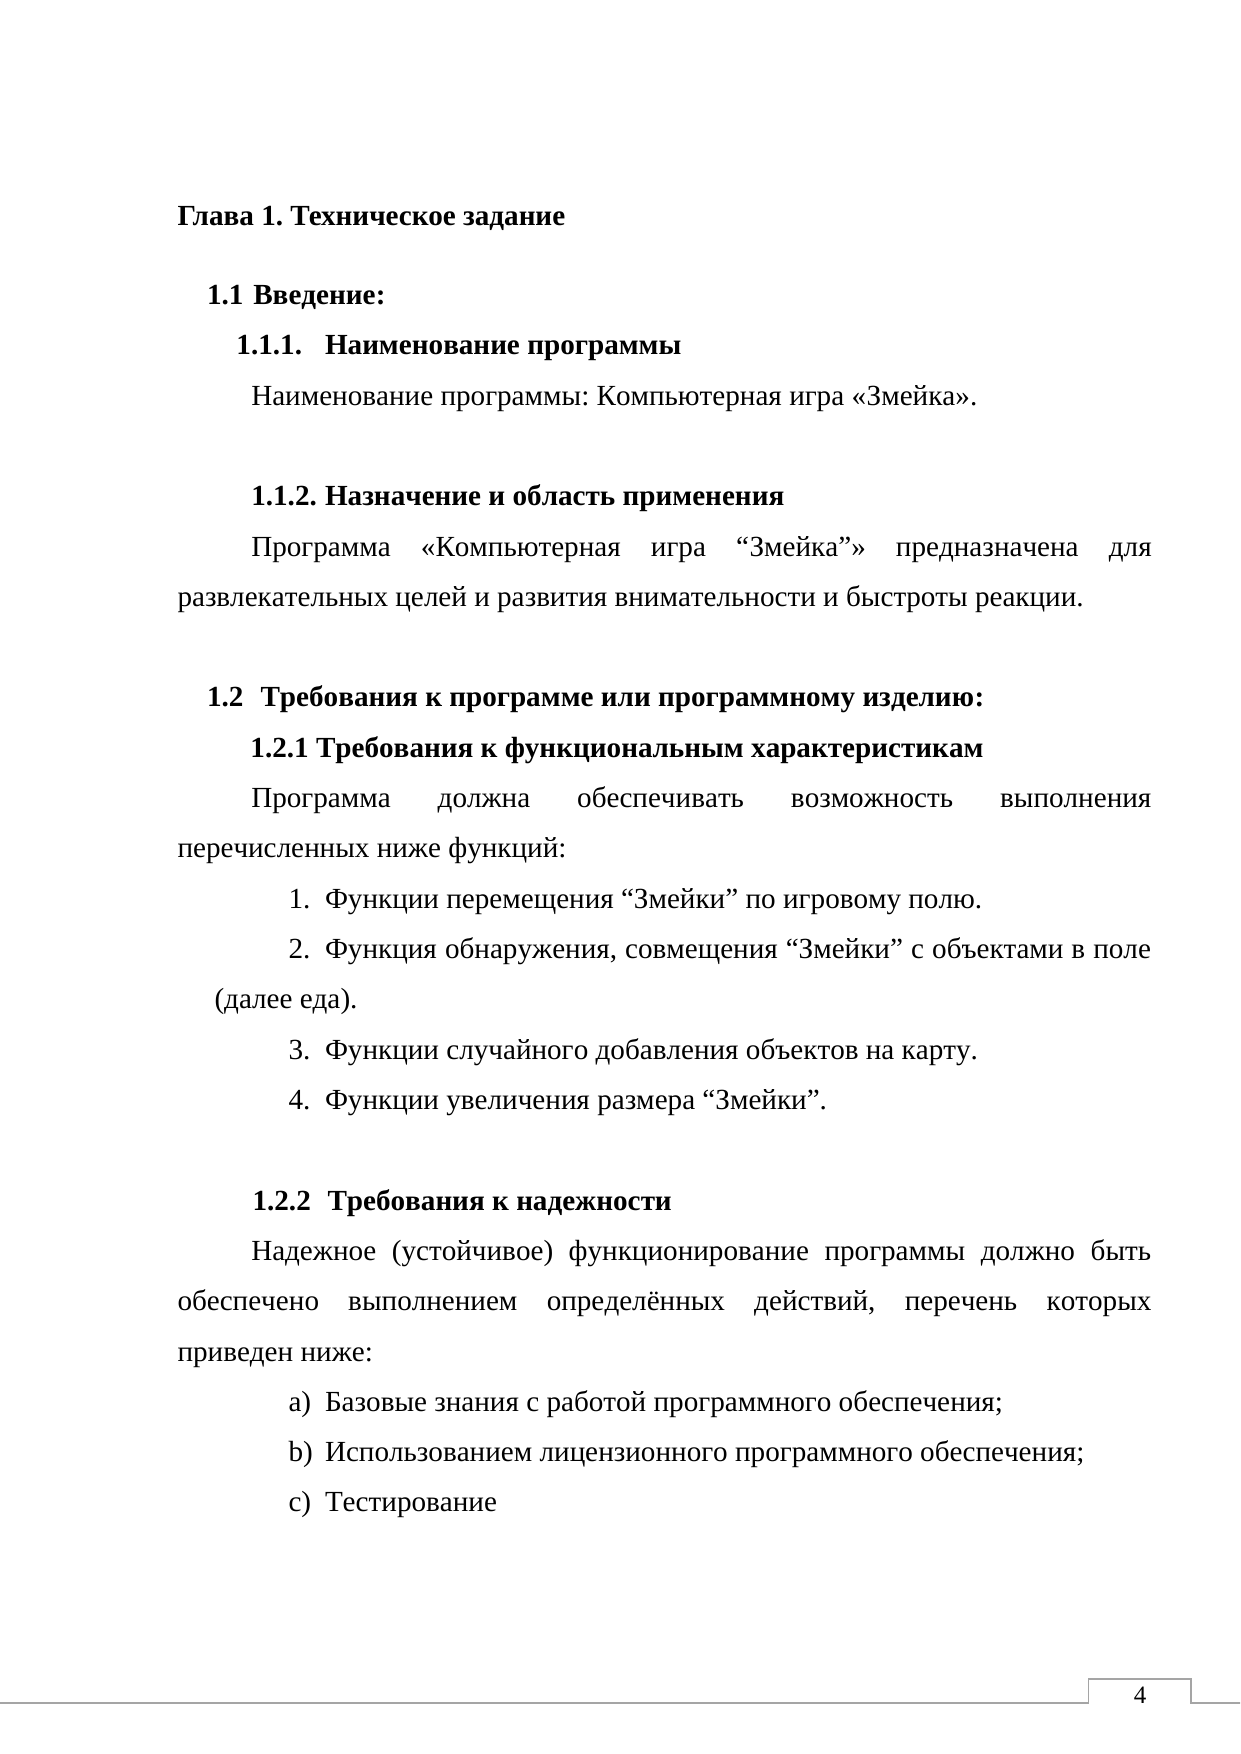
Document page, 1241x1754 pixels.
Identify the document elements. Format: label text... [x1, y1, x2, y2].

list Тестирование [214, 1484, 1152, 1518]
list Требования к программе или программному изделию: [207, 679, 1152, 713]
text Наименование программы: Компьютерная игра «Змейка». [177, 378, 1152, 411]
subtitle Введение: [207, 277, 1152, 311]
list Функции увеличения размера “Змейки”. [214, 1082, 1152, 1116]
list Функции случайного добавления объектов на карту. [214, 1032, 1152, 1065]
list Функции перемещения “Змейки” по игровому полю. [214, 881, 1152, 914]
list Использованием лицензионного программного обеспечения; [214, 1434, 1152, 1468]
subtitle Наименование программы [236, 327, 1152, 361]
list Требования к надежности [252, 1183, 1152, 1216]
text Надежное (устойчивое) функционирование программы должно быть обеспечено выполнением определённых действий, перечень которых приведен ниже: [177, 1233, 1152, 1367]
text Программа должна обеспечивать возможность выполнения перечисленных ниже функций: [177, 780, 1152, 864]
text 1.2.1 Требования к функциональным характеристикам [177, 730, 1152, 763]
subtitle Глава 1. Техническое задание [177, 198, 1152, 231]
text Программа «Компьютерная игра “Змейка”» предназначена для развлекательных целей и развития внимательности и быстроты реакции. [177, 529, 1152, 612]
list Функция обнаружения, совмещения “Змейки” с объектами в поле (далее еда). [214, 931, 1152, 1015]
list Базовые знания с работой программного обеспечения; [214, 1384, 1152, 1417]
list Назначение и область применения [251, 478, 1152, 512]
